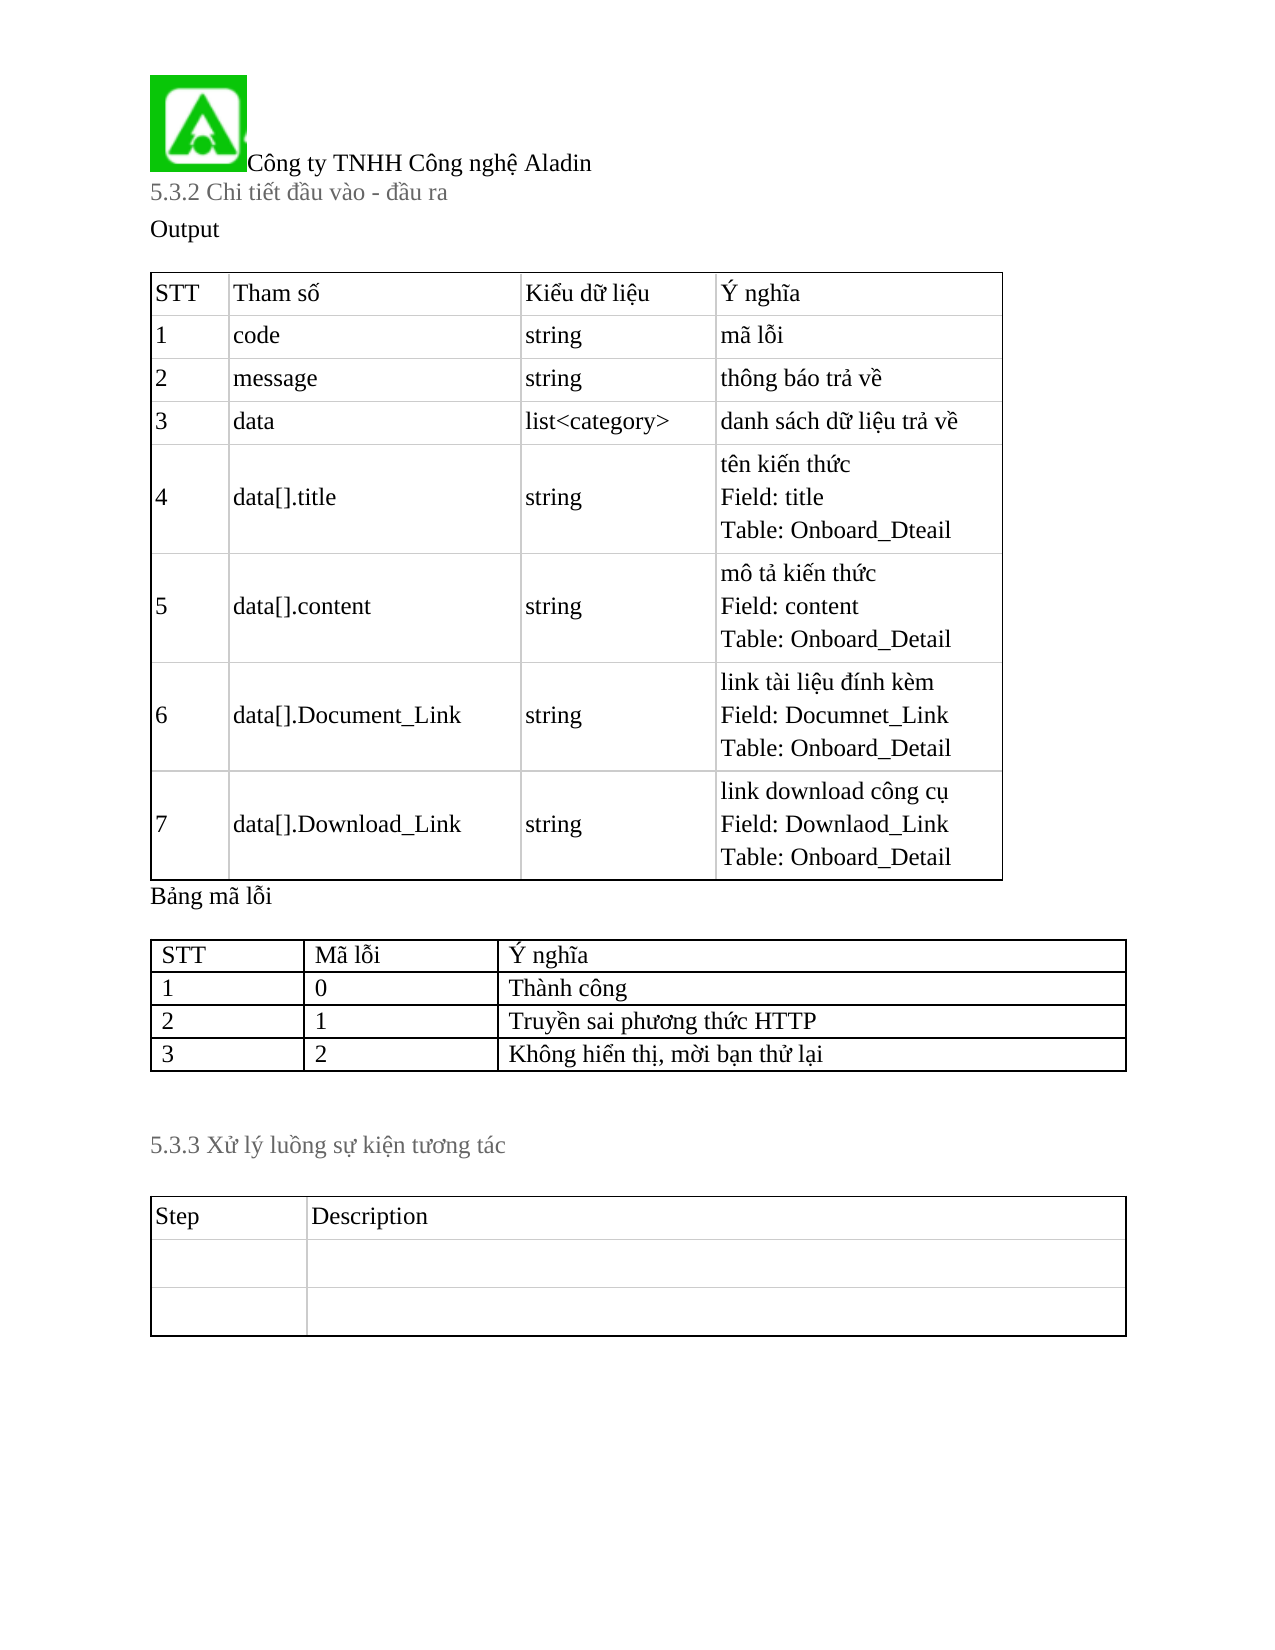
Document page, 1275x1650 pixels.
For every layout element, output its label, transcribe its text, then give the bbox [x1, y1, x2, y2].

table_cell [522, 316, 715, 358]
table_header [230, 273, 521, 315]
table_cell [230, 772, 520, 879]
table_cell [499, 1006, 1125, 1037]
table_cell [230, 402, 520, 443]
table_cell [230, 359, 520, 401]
picture [150, 75, 247, 172]
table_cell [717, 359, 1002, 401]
text Bảng mã lỗi [150, 881, 1125, 910]
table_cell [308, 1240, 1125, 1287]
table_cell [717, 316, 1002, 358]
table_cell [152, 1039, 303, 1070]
subtitle 5.3.2 Chi tiết đầu vào - đầu ra [150, 177, 1125, 206]
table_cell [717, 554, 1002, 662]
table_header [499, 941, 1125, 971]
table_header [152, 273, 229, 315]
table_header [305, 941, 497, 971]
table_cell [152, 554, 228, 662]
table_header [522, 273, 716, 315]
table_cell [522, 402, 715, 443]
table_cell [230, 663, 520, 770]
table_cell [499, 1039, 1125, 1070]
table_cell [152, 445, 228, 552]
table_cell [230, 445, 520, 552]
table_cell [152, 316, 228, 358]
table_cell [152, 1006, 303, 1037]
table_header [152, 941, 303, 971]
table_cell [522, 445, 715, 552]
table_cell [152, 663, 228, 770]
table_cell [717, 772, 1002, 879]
text Output [150, 214, 1125, 243]
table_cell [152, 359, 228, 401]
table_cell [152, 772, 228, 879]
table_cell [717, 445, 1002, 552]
subtitle 5.3.3 Xử lý luồng sự kiện tương tác [150, 1130, 1125, 1158]
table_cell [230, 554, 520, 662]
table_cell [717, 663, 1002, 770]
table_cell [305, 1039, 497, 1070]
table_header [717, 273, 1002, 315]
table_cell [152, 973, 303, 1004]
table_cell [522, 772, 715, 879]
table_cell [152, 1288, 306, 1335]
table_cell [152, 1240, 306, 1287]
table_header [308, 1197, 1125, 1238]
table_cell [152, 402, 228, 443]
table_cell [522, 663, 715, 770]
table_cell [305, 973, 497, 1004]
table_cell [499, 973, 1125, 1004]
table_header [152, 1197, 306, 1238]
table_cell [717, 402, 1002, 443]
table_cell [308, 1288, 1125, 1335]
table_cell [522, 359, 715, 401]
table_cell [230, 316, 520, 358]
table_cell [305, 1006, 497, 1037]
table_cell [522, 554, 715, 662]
